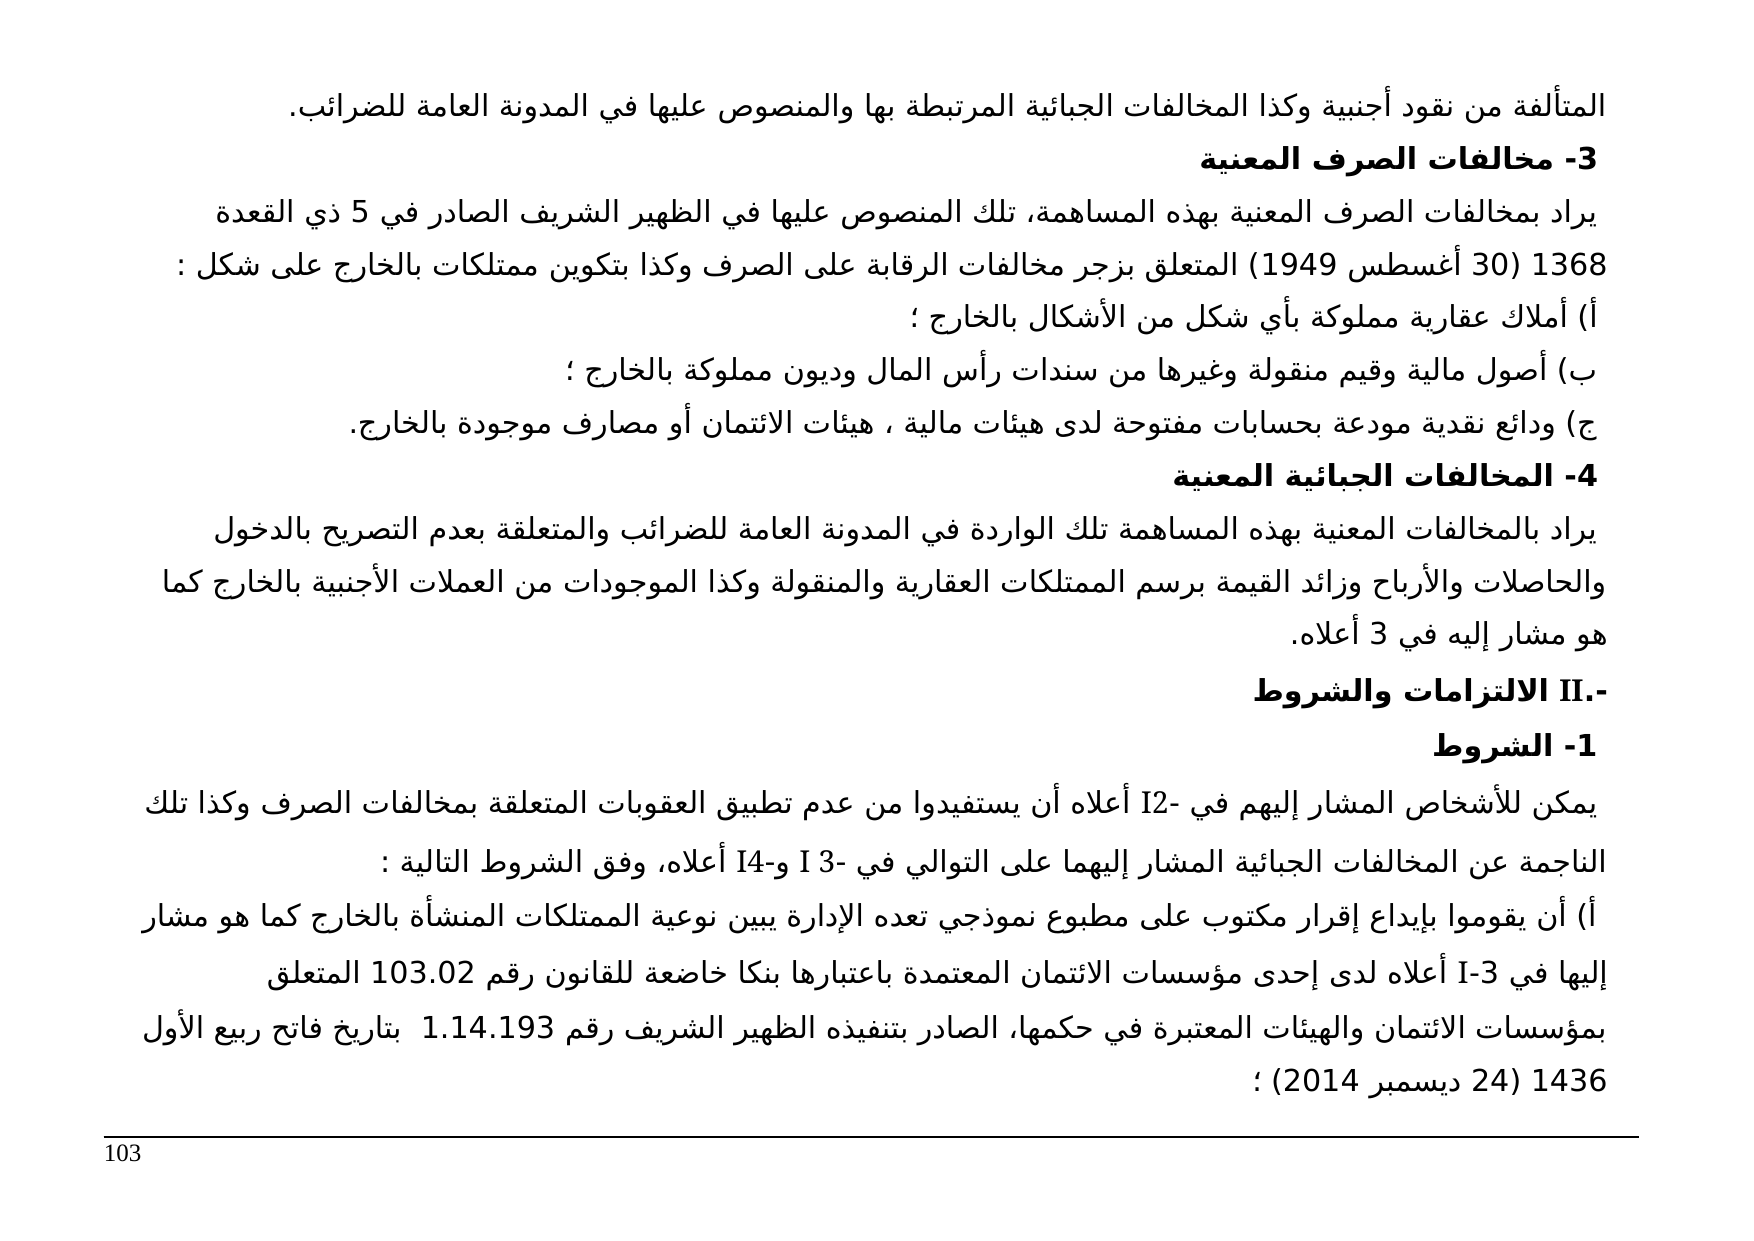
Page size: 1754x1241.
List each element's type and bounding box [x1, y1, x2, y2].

text [135, 89, 1608, 1098]
